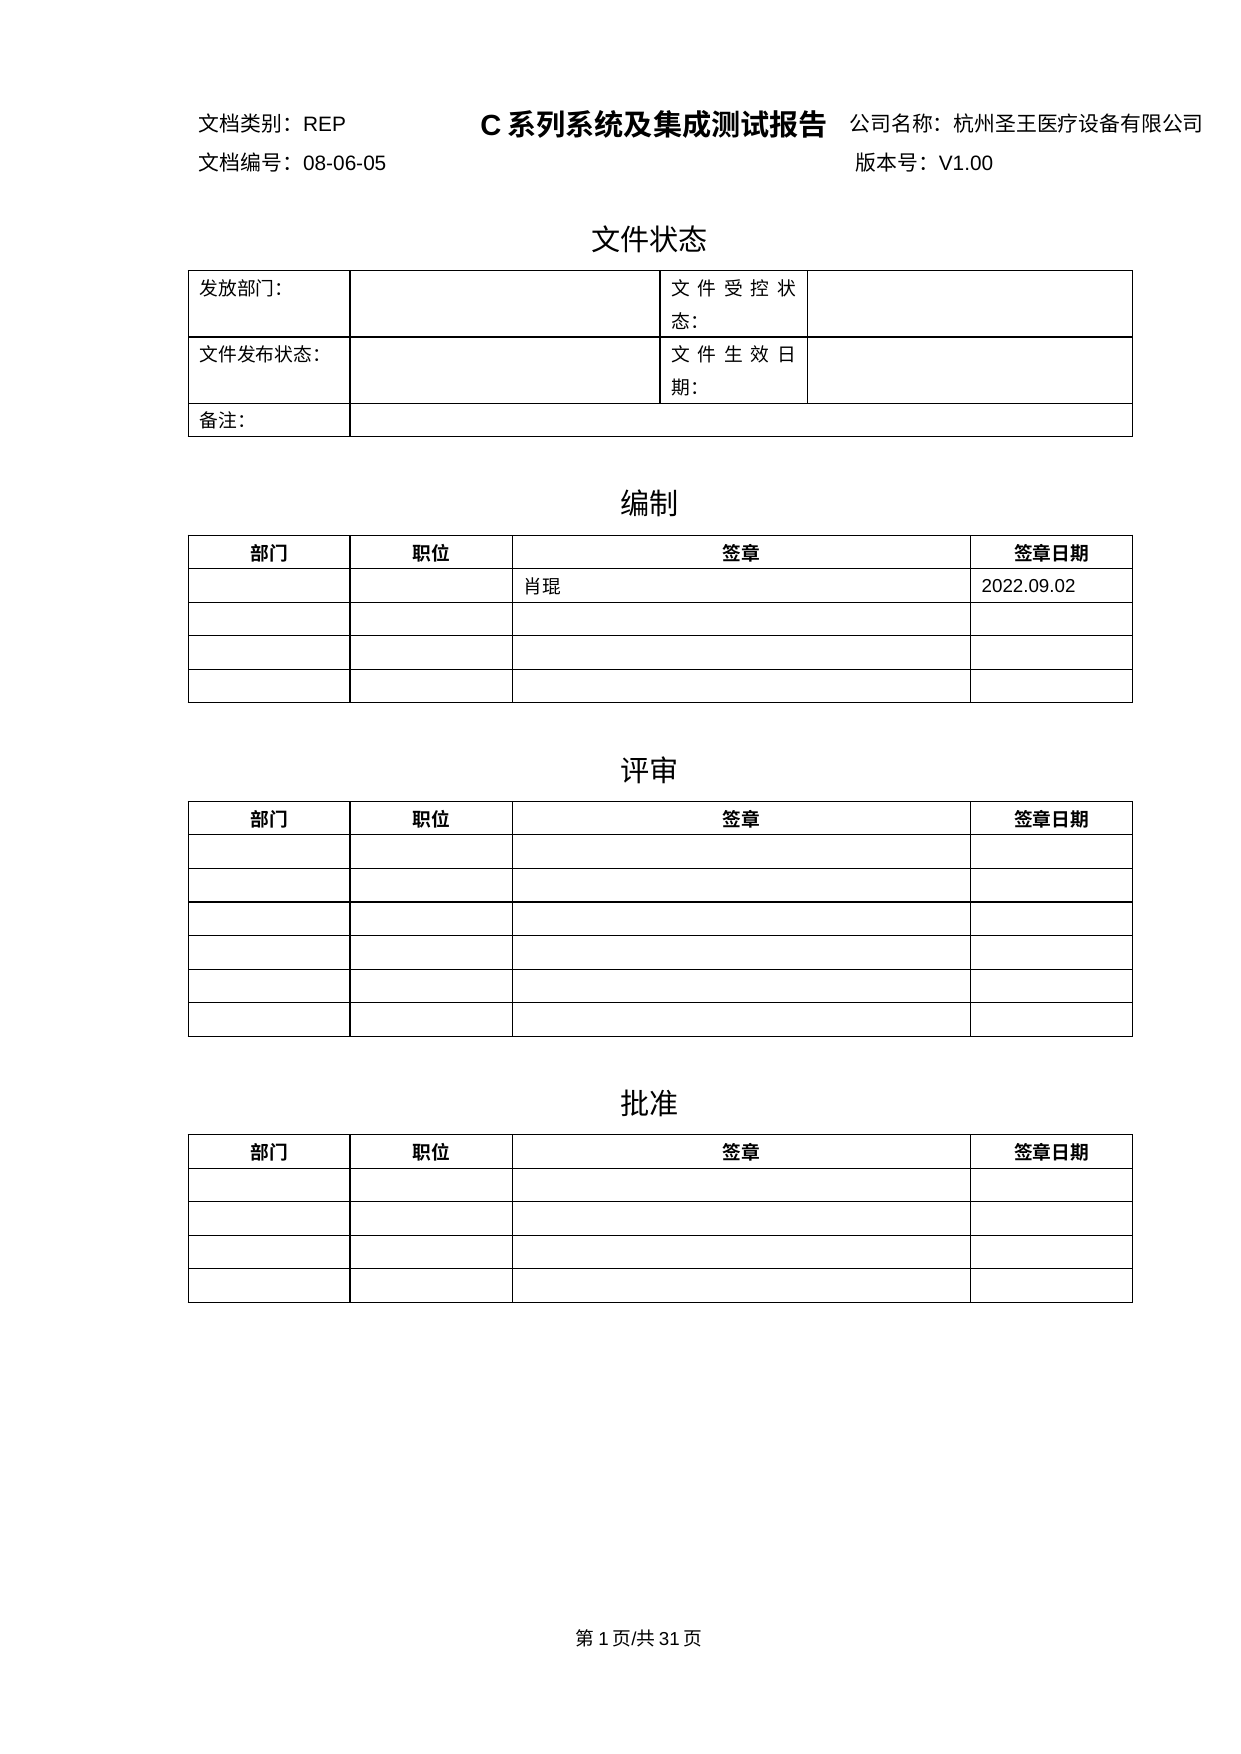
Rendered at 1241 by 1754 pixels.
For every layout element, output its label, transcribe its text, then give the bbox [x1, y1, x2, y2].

table_cell [351, 603, 512, 635]
table_header 部门 [189, 1135, 349, 1168]
table_header [808, 271, 1132, 336]
table_cell [971, 835, 1132, 868]
table_cell [971, 869, 1132, 901]
table_cell [189, 569, 349, 602]
table_cell [351, 636, 512, 669]
table_cell [513, 603, 970, 635]
table_cell [971, 936, 1132, 968]
table_cell [351, 670, 512, 702]
table_cell [971, 1269, 1132, 1302]
table_cell [351, 903, 512, 935]
table_header 签章 [513, 536, 970, 568]
table_cell [351, 869, 512, 901]
table_cell [513, 869, 970, 901]
table_cell [189, 1003, 349, 1036]
table_header [351, 271, 659, 336]
text 评审 [187, 736, 1053, 801]
table_cell [971, 1169, 1132, 1201]
table_cell [351, 1236, 512, 1268]
table_cell 文件生效日期： [661, 338, 807, 402]
table_header 签章日期 [971, 1135, 1132, 1168]
text 批准 [187, 1069, 1053, 1134]
table_cell [351, 936, 512, 968]
table_header 签章日期 [971, 536, 1132, 568]
table_cell [513, 1236, 970, 1268]
table_cell [189, 1202, 349, 1235]
table_cell [189, 936, 349, 968]
table_cell [971, 970, 1132, 1002]
table_cell [513, 1202, 970, 1235]
table_header 签章 [513, 1135, 970, 1168]
table_cell 文件发布状态： [189, 338, 349, 402]
table_cell [189, 1169, 349, 1201]
table_header 职位 [351, 1135, 512, 1168]
table_cell [351, 569, 512, 602]
table_header 签章日期 [971, 802, 1132, 834]
table_cell [971, 1236, 1132, 1268]
table_cell [189, 603, 349, 635]
text 编制 [187, 469, 1053, 534]
table_header 职位 [351, 802, 512, 834]
table_cell [971, 1202, 1132, 1235]
table_header 部门 [189, 536, 349, 568]
table_cell [971, 636, 1132, 669]
table_header 文件受控状态： [661, 271, 807, 336]
table_cell [351, 1169, 512, 1201]
table_cell [513, 636, 970, 669]
table_cell 肖琨 [513, 569, 970, 602]
table_cell [189, 636, 349, 669]
table_cell [351, 1269, 512, 1302]
table_cell [513, 835, 970, 868]
table_cell [351, 1003, 512, 1036]
text 文件状态 [187, 205, 1053, 270]
table_header 部门 [189, 802, 349, 834]
table_cell [971, 903, 1132, 935]
table_cell [351, 338, 659, 402]
table_cell [189, 1269, 349, 1302]
table_cell [971, 603, 1132, 635]
table_cell [189, 869, 349, 901]
table_cell [513, 936, 970, 968]
table_cell 2022.09.02 [971, 569, 1132, 602]
table_header 发放部门： [189, 271, 349, 336]
table_cell [189, 970, 349, 1002]
table_cell [513, 1169, 970, 1201]
table_cell [971, 1003, 1132, 1036]
table_cell [189, 903, 349, 935]
table_cell [513, 1269, 970, 1302]
table_header 签章 [513, 802, 970, 834]
table_cell [351, 404, 1132, 436]
table_cell [189, 670, 349, 702]
table_cell [351, 1202, 512, 1235]
table_cell [513, 970, 970, 1002]
table_cell [808, 338, 1132, 402]
table_cell [513, 670, 970, 702]
table_cell [189, 1236, 349, 1268]
table_cell [351, 970, 512, 1002]
table_cell 备注： [189, 404, 349, 436]
table_cell [351, 835, 512, 868]
table_cell [189, 835, 349, 868]
table_cell [971, 670, 1132, 702]
table_header 职位 [351, 536, 512, 568]
table_cell [513, 903, 970, 935]
table_cell [513, 1003, 970, 1036]
